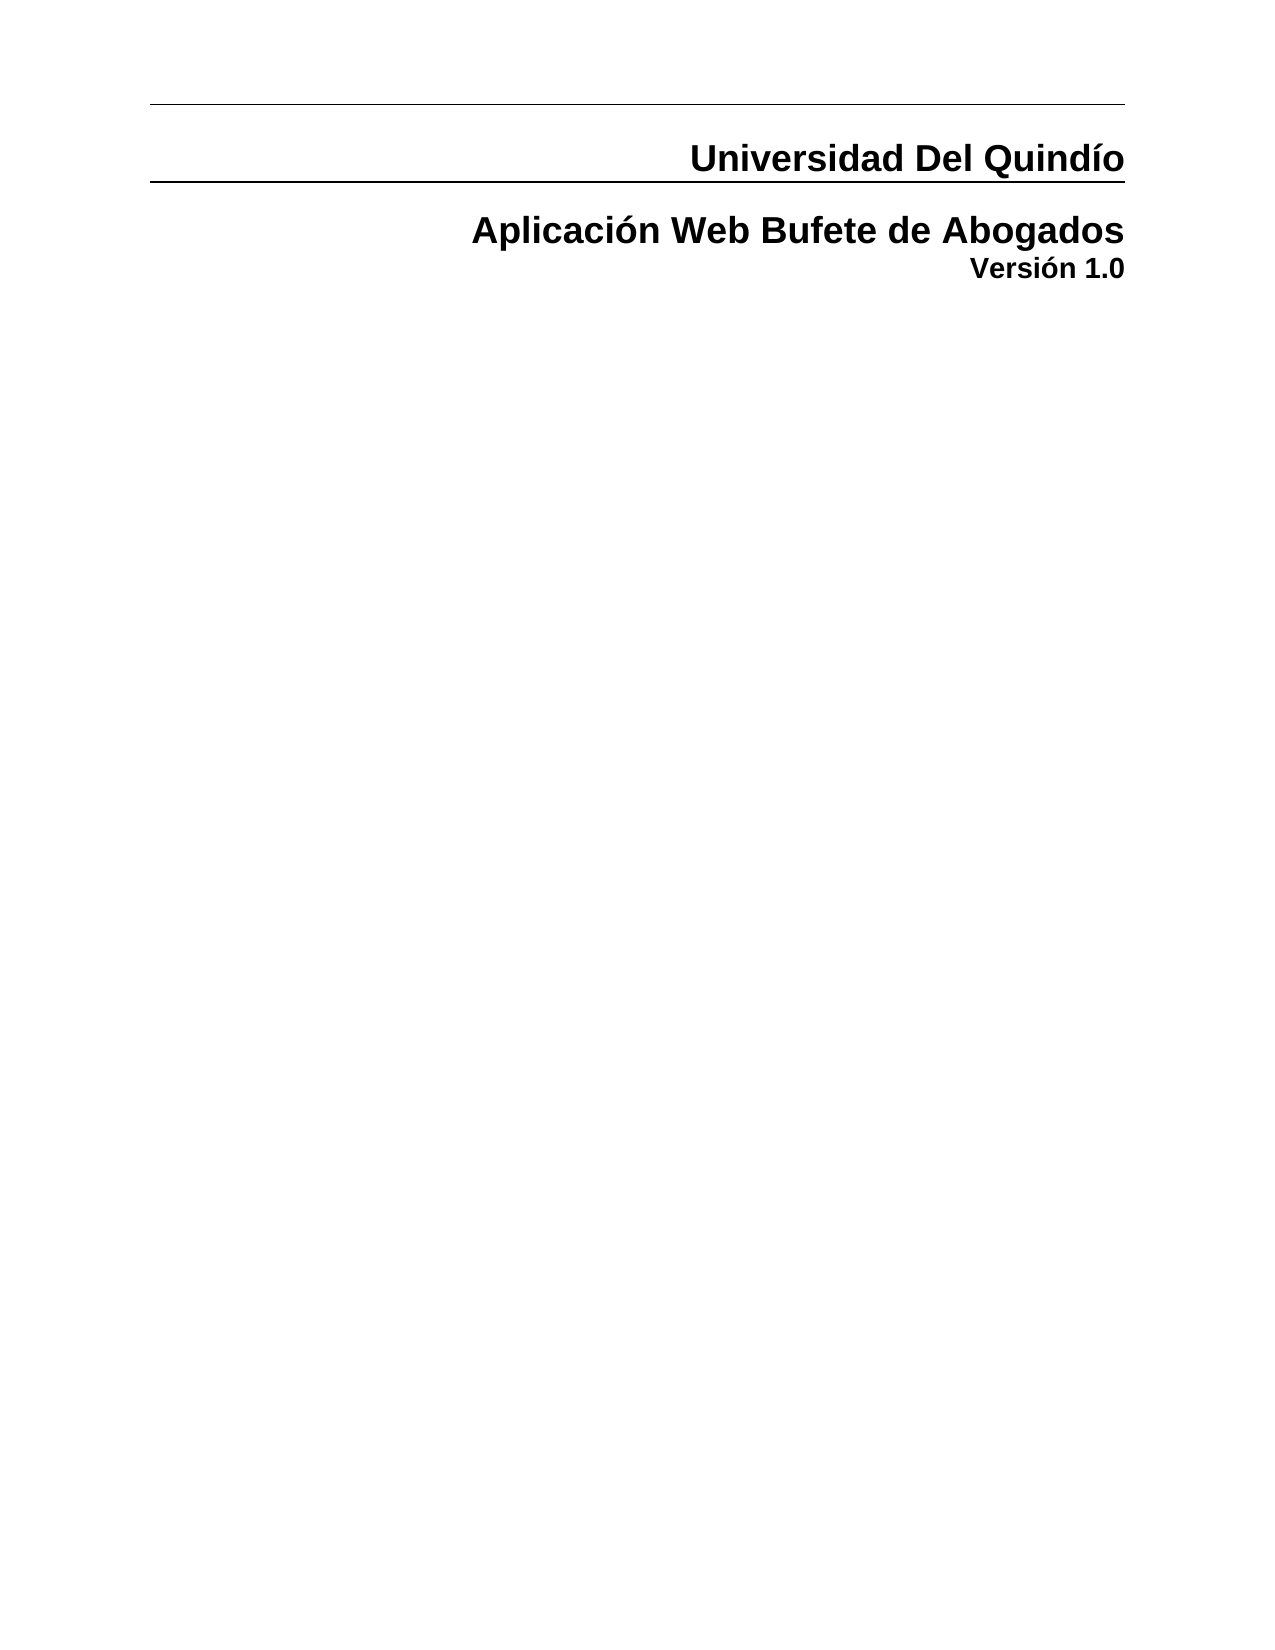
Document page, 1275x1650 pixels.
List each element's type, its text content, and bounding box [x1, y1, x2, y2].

title Versión 1.0 [150, 251, 1125, 284]
title Aplicación Web Bufete de Abogados [150, 208, 1125, 251]
